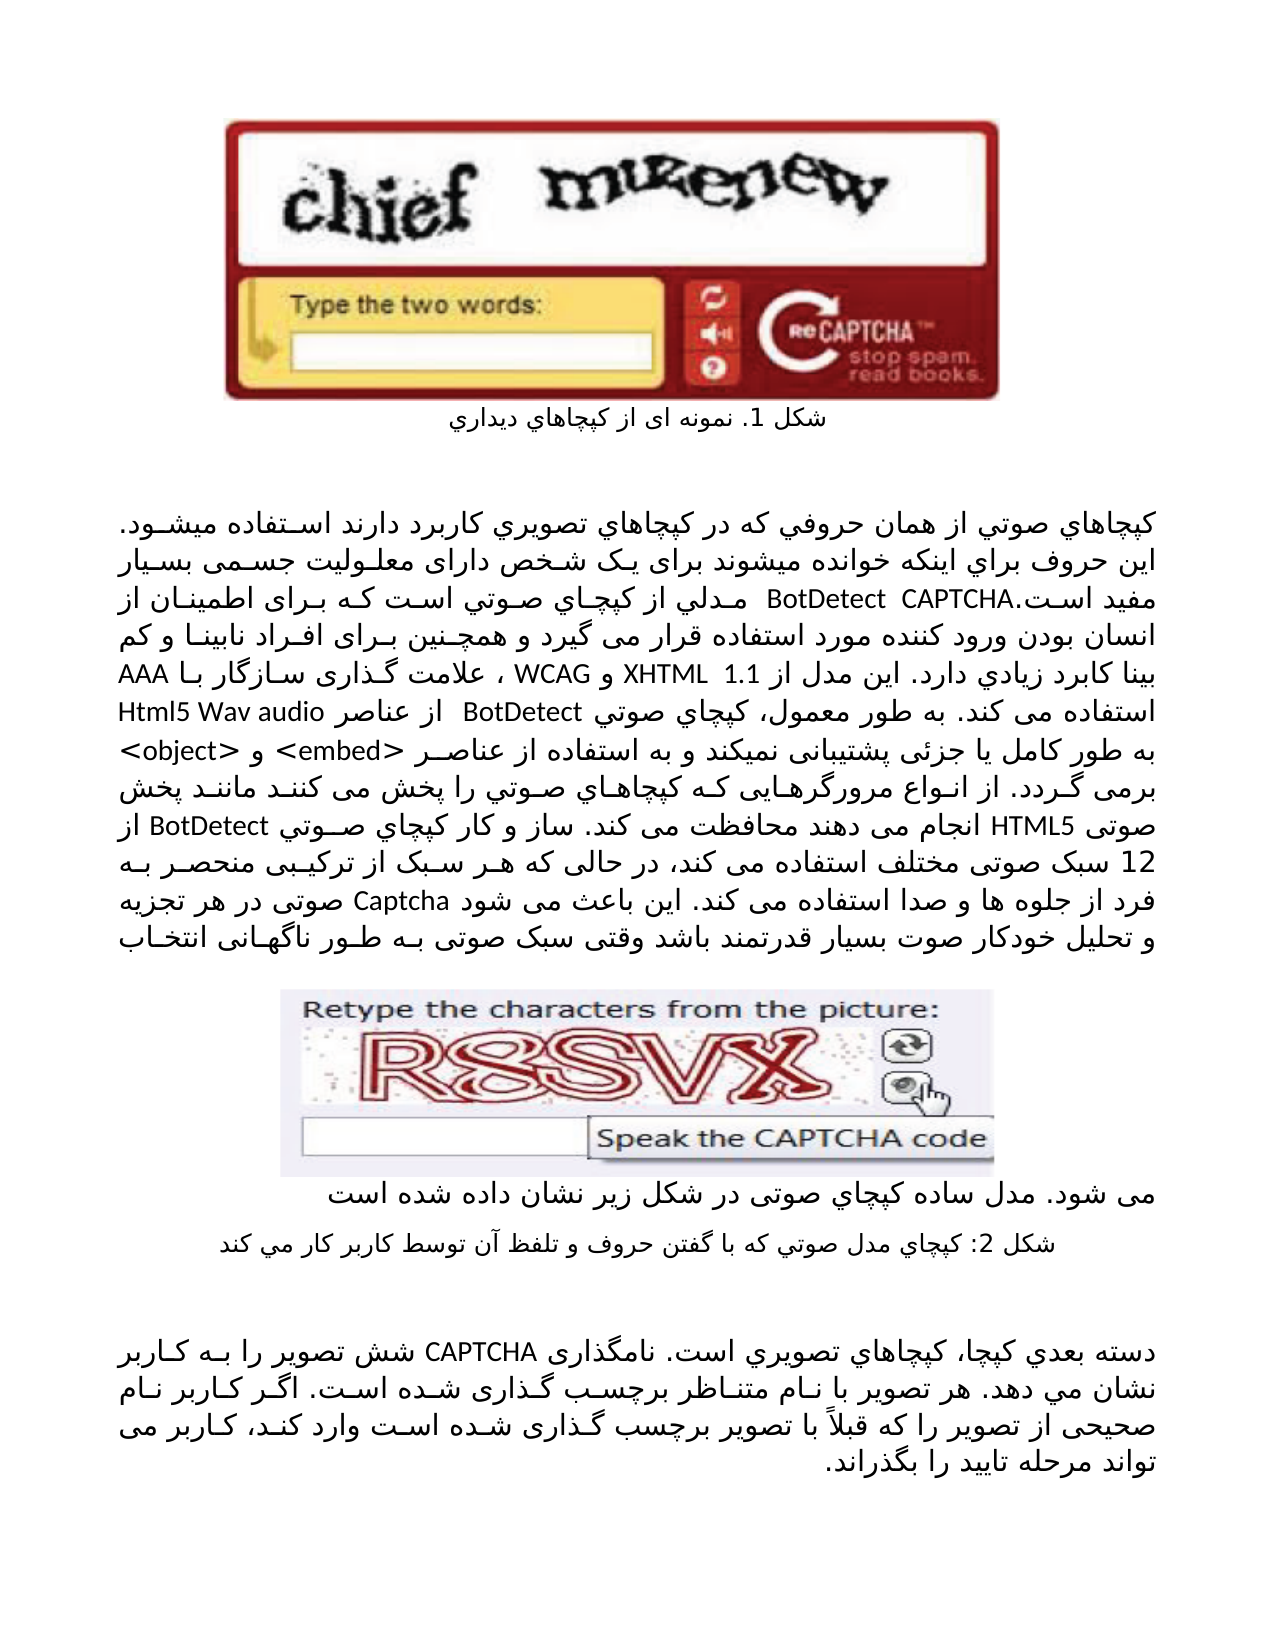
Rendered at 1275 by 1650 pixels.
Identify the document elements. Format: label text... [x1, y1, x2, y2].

text كپچاهاي صوتي از همان حروفي كه در كپچاهاي تصويري كاربرد دارند استفاده ميشود. این حروف براي اينكه خوانده ميشوند برای یک شخص دارای معلولیت جسمی بسیار مفید است.BotDetect CAPTCHA مدلي از كپچاي صوتي است که برای اطمینان از انسان بودن ورود كننده مورد استفاده قرار می گیرد و همچنین برای افراد نابینا و کم بینا كابرد زيادي دارد. این مدل از XHTML 1.1 و WCAG ، علامت گذاری سازگار با AAA استفاده می کند. به طور معمول، كپچاي صوتي BotDetect از عناصر Html5 Wav audio به طور کامل یا جزئی پشتیبانی نمیکند و به استفاده از عناصر <embed> و <object> برمی گردد. از انواع مرورگرهایی که كپچاهاي صوتي را پخش می کنند مانند پخش صوتی HTML5 انجام می دهند محافظت می کند. ساز و کار كپچاي صوتي BotDetect از 12 سبک صوتی مختلف استفاده می کند، در حالی که هر سبک از ترکیبی منحصر به فرد از جلوه ها و صدا استفاده می کند. این باعث می شود Captcha صوتی در هر تجزیه و تحلیل خودکار صوت بسیار قدرتمند باشد وقتی سبک صوتی به طور ناگهانی انتخاب می شود. مدل ساده كپچاي صوتی در شکل زیر نشان داده شده است [118, 507, 1157, 1210]
picture [223, 118, 1001, 401]
text شكل 2: كپچاي مدل صوتي كه با گفتن حروف و تلفظ آن توسط كاربر كار مي كند [118, 1229, 1157, 1259]
picture [279, 988, 996, 1177]
text دسته بعدي كپچا، كپچاهاي تصويري است. نامگذاری CAPTCHA شش تصویر را به کاربر نشان مي دهد. هر تصویر با نام متناظر برچسب گذاری شده است. اگر کاربر نام صحیحی از تصویر را که قبلاً با تصویر برچسب گذاری شده است وارد کند، کاربر می تواند مرحله تاييد را بگذراند. [118, 1333, 1157, 1478]
